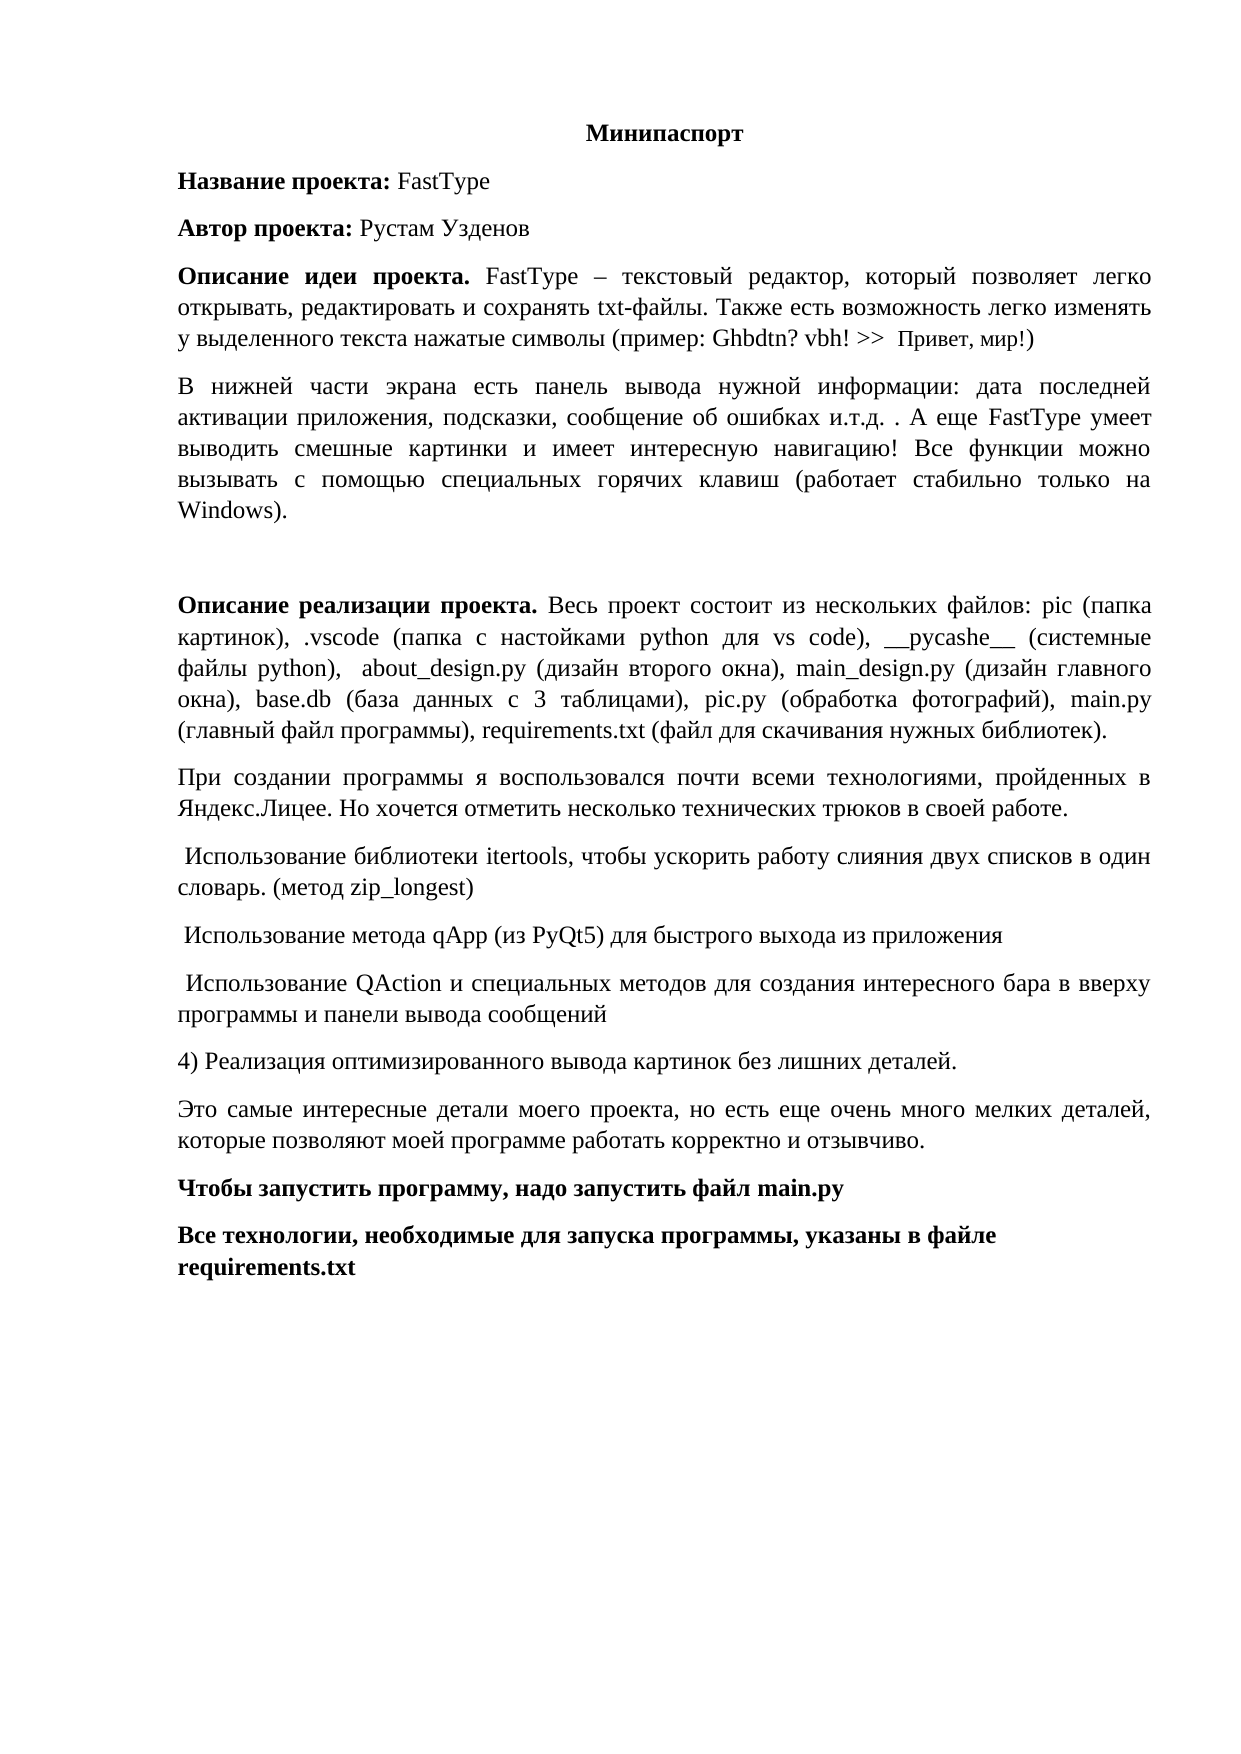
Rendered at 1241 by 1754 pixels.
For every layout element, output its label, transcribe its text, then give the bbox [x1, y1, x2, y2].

text Минипаспорт [177, 118, 1152, 147]
text Название проекта: FastType [177, 166, 1152, 194]
text Использование QAction и специальных методов для создания интересного бара в вверху программы и панели вывода сообщений [177, 968, 1152, 1027]
text Использование метода qApp (из PyQt5) для быстрого выхода из приложения [177, 920, 1152, 949]
text Чтобы запустить программу, надо запустить файл main.py [177, 1173, 1152, 1202]
text Это самые интересные детали моего проекта, но есть еще очень много мелких деталей, которые позволяют моей программе работать корректно и отзывчиво. [177, 1094, 1152, 1154]
text Все технологии, необходимые для запуска программы, указаны в файле requirements.txt [177, 1221, 1152, 1280]
text Описание реализации проекта. Весь проект состоит из нескольких файлов: pic (папка картинок), .vscode (папка с настойками python для vs code), __pycashe__ (системные файлы python), about_design.py (дизайн второго окна), main_design.py (дизайн главного окна), base.db (база данных с 3 таблицами), pic.py (обработка фотографий), main.py (главный файл программы), requirements.txt (файл для скачивания нужных библиотек). [177, 591, 1152, 743]
text Автор проекта: Рустам Узденов [177, 213, 1152, 242]
text Описание идеи проекта. FastType – текстовый редактор, который позволяет легко открывать, редактировать и сохранять txt-файлы. Также есть возможность легко изменять у выделенного текста нажатые символы (пример: Ghbdtn? vbh! >> Привет, мир!) [177, 261, 1152, 352]
text Использование библиотеки itertools, чтобы ускорить работу слияния двух списков в один словарь. (метод zip_longest) [177, 841, 1152, 901]
text При создании программы я воспользовался почти всеми технологиями, пройденных в Яндекс.Лицее. Но хочется отметить несколько технических трюков в своей работе. [177, 762, 1152, 822]
text 4) Реализация оптимизированного вывода картинок без лишних деталей. [177, 1046, 1152, 1075]
text В нижней части экрана есть панель вывода нужной информации: дата последней активации приложения, подсказки, сообщение об ошибках и.т.д. . А еще FastType умеет выводить смешные картинки и имеет интересную навигацию! Все функции можно вызывать с помощью специальных горячих клавиш (работает стабильно только на Windows). [177, 371, 1152, 524]
